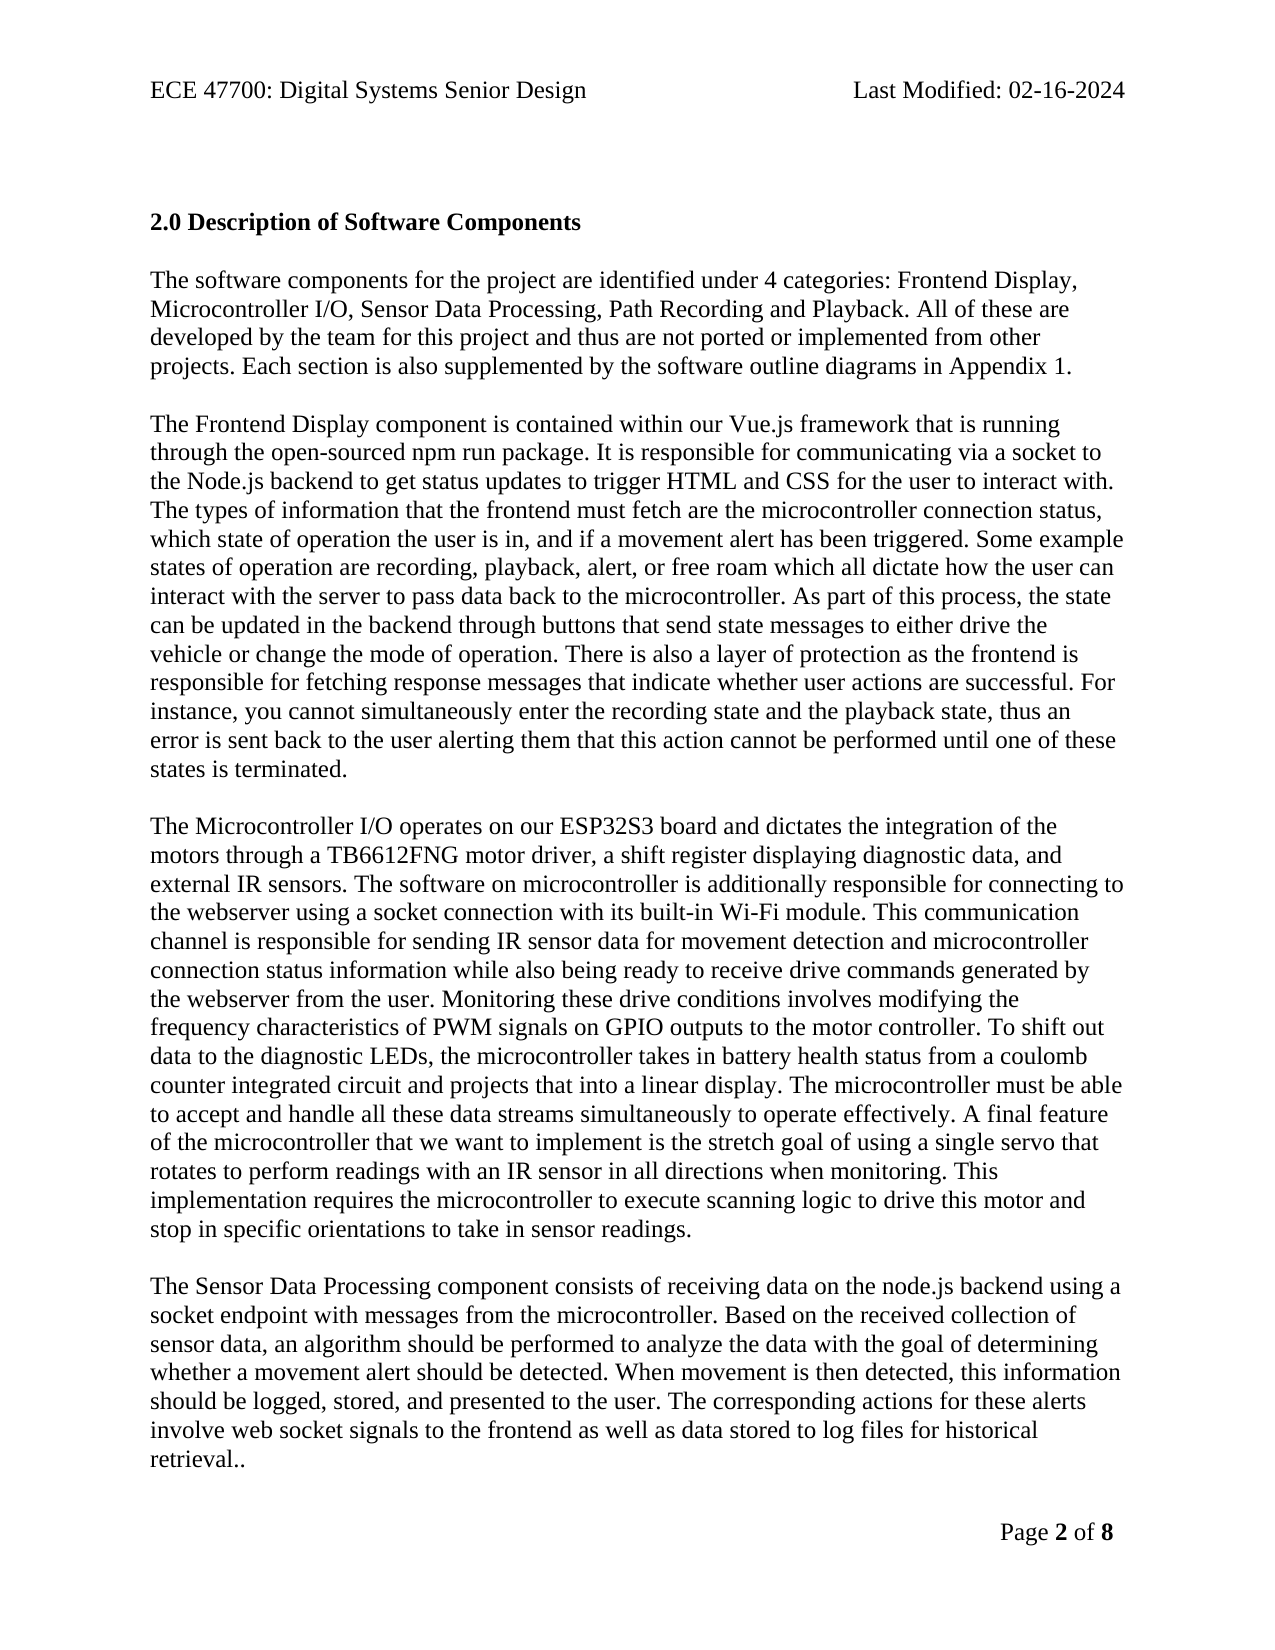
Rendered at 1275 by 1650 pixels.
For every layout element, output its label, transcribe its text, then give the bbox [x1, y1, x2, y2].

title The software components for the project are identified under 4 categories: Frontend Display, Microcontroller I/O, Sensor Data Processing, Path Recording and Playback. All of these are developed by the team for this project and thus are not ported or implemented from other projects. Each section is also supplemented by the software outline diagrams in Appendix 1. [150, 265, 1125, 380]
title 2.0 Description of Software Components [150, 207, 1125, 236]
title The Sensor Data Processing component consists of receiving data on the node.js backend using a socket endpoint with messages from the microcontroller. Based on the received collection of sensor data, an algorithm should be performed to analyze the data with the goal of determining whether a movement alert should be detected. When movement is then detected, this information should be logged, stored, and presented to the user. The corresponding actions for these alerts involve web socket signals to the frontend as well as data stored to log files for historical retrieval.. [150, 1271, 1125, 1472]
title The Frontend Display component is contained within our Vue.js framework that is running through the open-sourced npm run package. It is responsible for communicating via a socket to the Node.js backend to get status updates to trigger HTML and CSS for the user to interact with. The types of information that the frontend must fetch are the microcontroller connection status, which state of operation the user is in, and if a movement alert has been triggered. Some example states of operation are recording, playback, alert, or free roam which all dictate how the user can interact with the server to pass data back to the microcontroller. As part of this process, the state can be updated in the backend through buttons that send state messages to either drive the vehicle or change the mode of operation. There is also a layer of protection as the frontend is responsible for fetching response messages that indicate whether user actions are successful. For instance, you cannot simultaneously enter the recording state and the playback state, thus an error is sent back to the user alerting them that this action cannot be performed until one of these states is terminated. [150, 409, 1125, 782]
title The Microcontroller I/O operates on our ESP32S3 board and dictates the integration of the motors through a TB6612FNG motor driver, a shift register displaying diagnostic data, and external IR sensors. The software on microcontroller is additionally responsible for connecting to the webserver using a socket connection with its built-in Wi-Fi module. This communication channel is responsible for sending IR sensor data for movement detection and microcontroller connection status information while also being ready to receive drive commands generated by the webserver from the user. Monitoring these drive conditions involves modifying the frequency characteristics of PWM signals on GPIO outputs to the motor controller. To shift out data to the diagnostic LEDs, the microcontroller takes in battery health status from a coulomb counter integrated circuit and projects that into a linear display. The microcontroller must be able to accept and handle all these data streams simultaneously to operate effectively. A final feature of the microcontroller that we want to implement is the stretch goal of using a single servo that rotates to perform readings with an IR sensor in all directions when monitoring. This implementation requires the microcontroller to execute scanning logic to drive this motor and stop in specific orientations to take in sensor readings. [150, 811, 1125, 1242]
